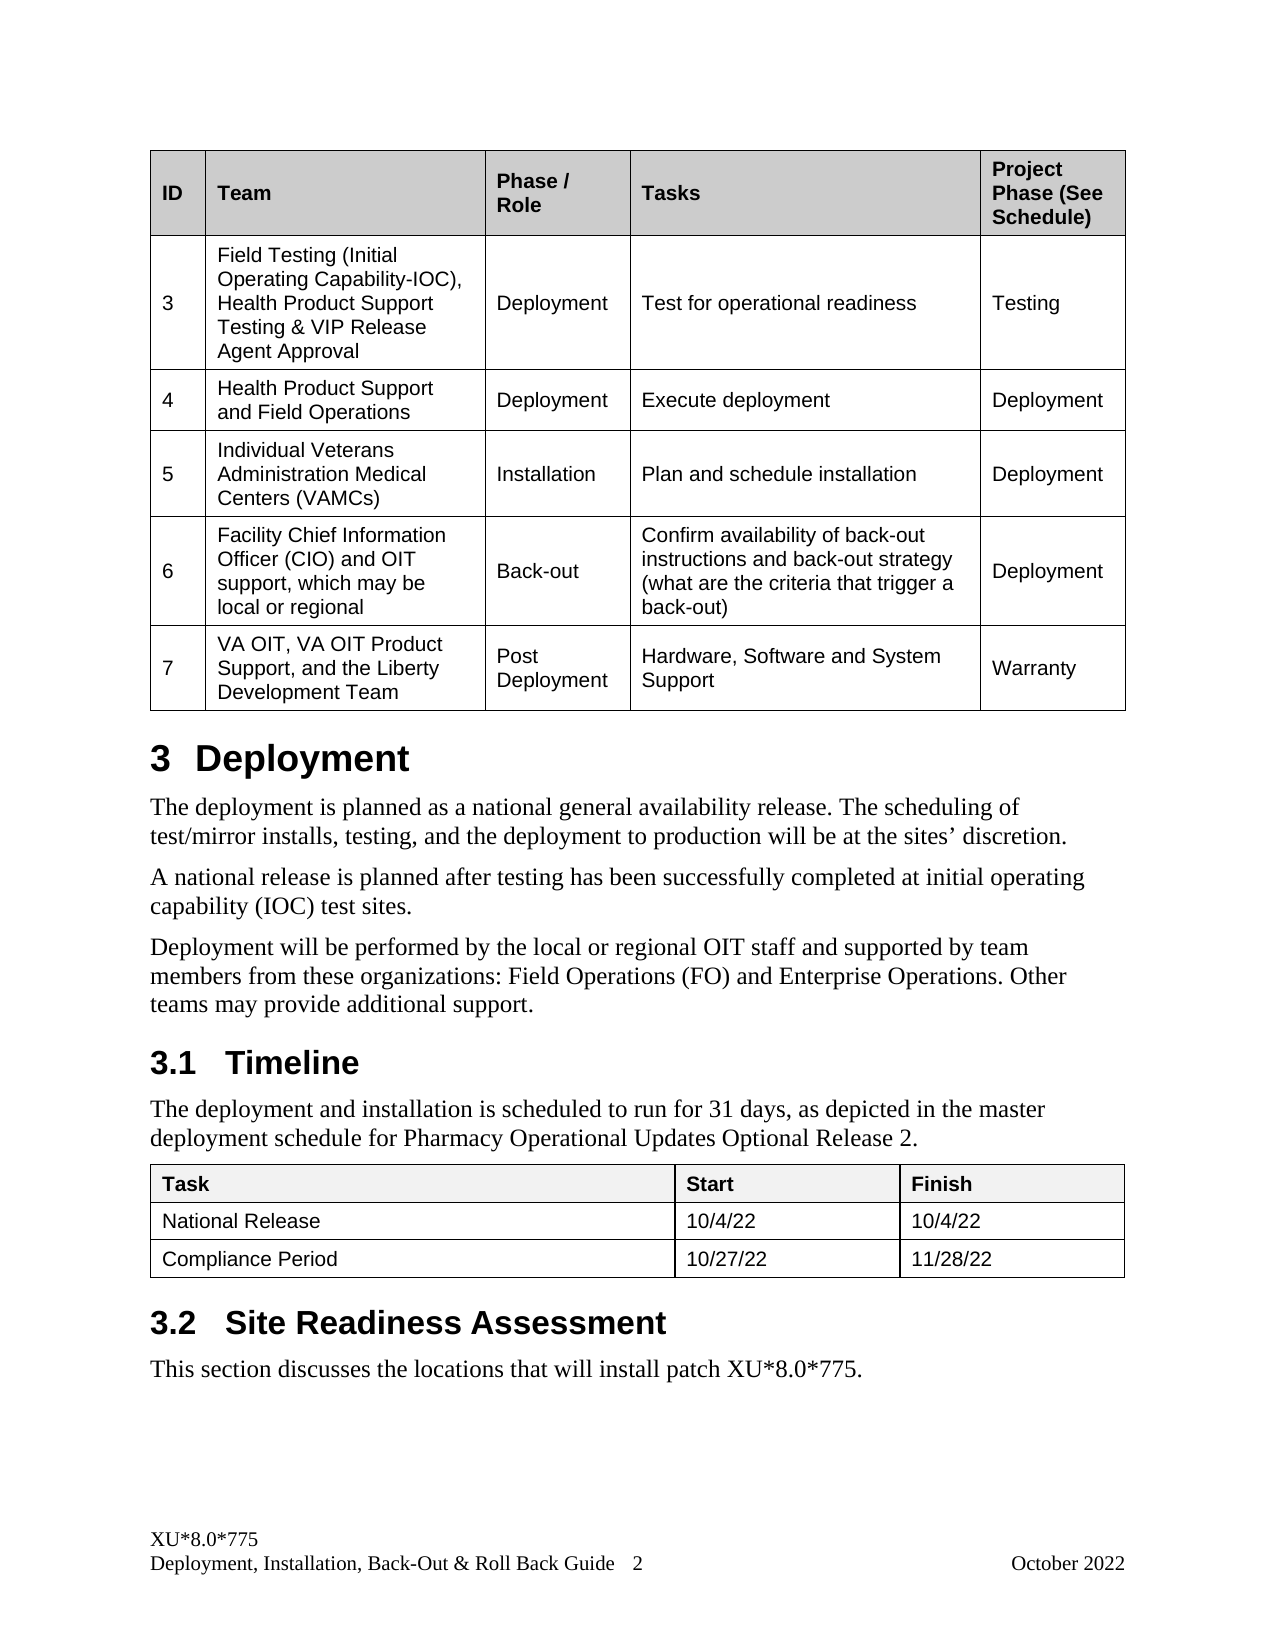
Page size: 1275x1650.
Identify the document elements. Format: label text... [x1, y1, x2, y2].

table_cell Deployment [981, 517, 1125, 625]
table_cell Execute deployment [631, 370, 980, 430]
table_cell 11/28/22 [901, 1240, 1124, 1277]
text A national release is planned after testing has been successfully completed at initial operating capability (IOC) test sites. [150, 862, 1125, 919]
table_cell Deployment [486, 236, 630, 369]
table_cell Field Testing (Initial Operating Capability-IOC), Health Product Support Testing & VIP Release Agent Approval [206, 236, 485, 369]
table_cell 4 [151, 370, 205, 430]
text This section discusses the locations that will install patch XU*8.0*775. [150, 1354, 1125, 1382]
table_cell 10/4/22 [676, 1203, 899, 1239]
table_header Team [206, 151, 485, 235]
table_cell Compliance Period [151, 1240, 674, 1277]
subtitle Site Readiness Assessment [150, 1303, 1125, 1341]
table_cell Deployment [981, 370, 1125, 430]
table_cell 5 [151, 431, 205, 516]
table_cell Testing [981, 236, 1125, 369]
table_cell National Release [151, 1203, 674, 1239]
table_cell Facility Chief Information Officer (CIO) and OIT support, which may be local or regional [206, 517, 485, 625]
text The deployment is planned as a national general availability release. The scheduling of test/mirror installs, testing, and the deployment to production will be at the sites’ discretion. [150, 792, 1125, 849]
table_cell Installation [486, 431, 630, 516]
table_header Phase / Role [486, 151, 630, 235]
table_cell VA OIT, VA OIT Product Support, and the Liberty Development Team [206, 626, 485, 710]
table_cell Hardware, Software and System Support [631, 626, 980, 710]
table_header Finish [901, 1165, 1124, 1202]
table_header Start [676, 1165, 899, 1202]
table_header Tasks [631, 151, 980, 235]
table_cell Test for operational readiness [631, 236, 980, 369]
table_cell Plan and schedule installation [631, 431, 980, 516]
table_cell Post Deployment [486, 626, 630, 710]
table_cell 3 [151, 236, 205, 369]
table_cell 6 [151, 517, 205, 625]
subtitle Timeline [150, 1043, 1125, 1082]
table_cell 10/4/22 [901, 1203, 1124, 1239]
table_cell Health Product Support and Field Operations [206, 370, 485, 430]
table_cell Warranty [981, 626, 1125, 710]
text Deployment will be performed by the local or regional OIT staff and supported by team members from these organizations: Field Operations (FO) and Enterprise Operations. Other teams may provide additional support. [150, 932, 1125, 1018]
table_cell Deployment [981, 431, 1125, 516]
subtitle Deployment [150, 736, 1125, 779]
table_header Task [151, 1165, 674, 1202]
table_cell Back-out [486, 517, 630, 625]
table_cell 7 [151, 626, 205, 710]
table_cell Individual Veterans Administration Medical Centers (VAMCs) [206, 431, 485, 516]
table_cell Deployment [486, 370, 630, 430]
table_header ID [151, 151, 205, 235]
table_cell Confirm availability of back-out instructions and back-out strategy (what are the criteria that trigger a back-out) [631, 517, 980, 625]
text The deployment and installation is scheduled to run for 31 days, as depicted in the master deployment schedule for Pharmacy Operational Updates Optional Release 2. [150, 1094, 1125, 1152]
table_header Project Phase (See Schedule) [981, 151, 1125, 235]
table_cell 10/27/22 [676, 1240, 899, 1277]
